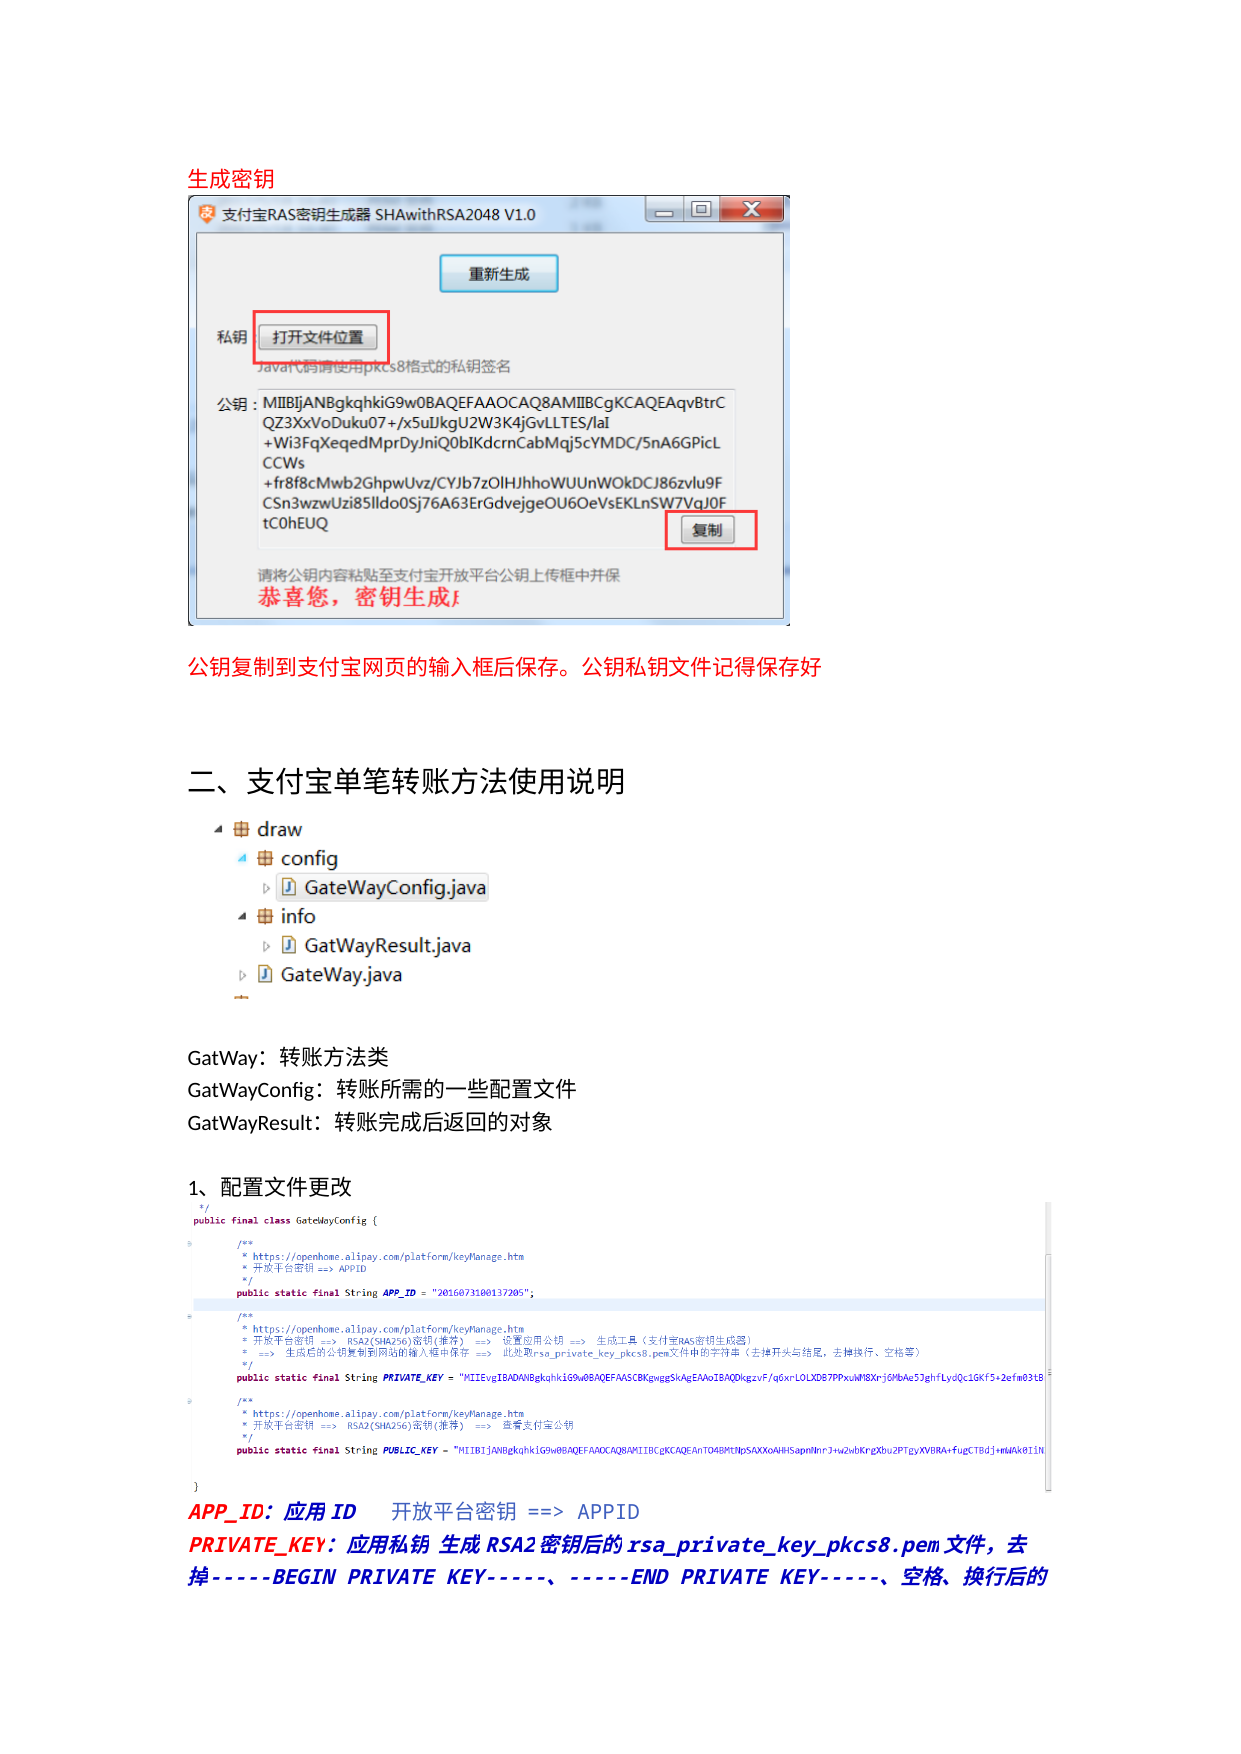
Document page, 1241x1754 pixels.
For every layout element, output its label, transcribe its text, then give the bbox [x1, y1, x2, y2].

list GatWayResult：转账完成后返回的对象 [187, 1104, 1053, 1137]
list GatWay：转账方法类 [187, 1039, 1053, 1072]
list 公钥复制到支付宝网页的输入框后保存。公钥私钥文件记得保存好 [187, 649, 1053, 682]
picture [187, 194, 790, 626]
list 配置文件更改 [187, 1169, 1053, 1202]
list 支付宝单笔转账方法使用说明 [187, 747, 1053, 812]
picture [187, 812, 524, 999]
picture [187, 1202, 1052, 1493]
list 生成密钥 [187, 162, 1053, 194]
list GatWayConfig：转账所需的一些配置文件 [187, 1072, 1053, 1104]
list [187, 1527, 1053, 1592]
list APP_ID：应用ID 开放平台密钥 ==> APPID [187, 1494, 1053, 1527]
